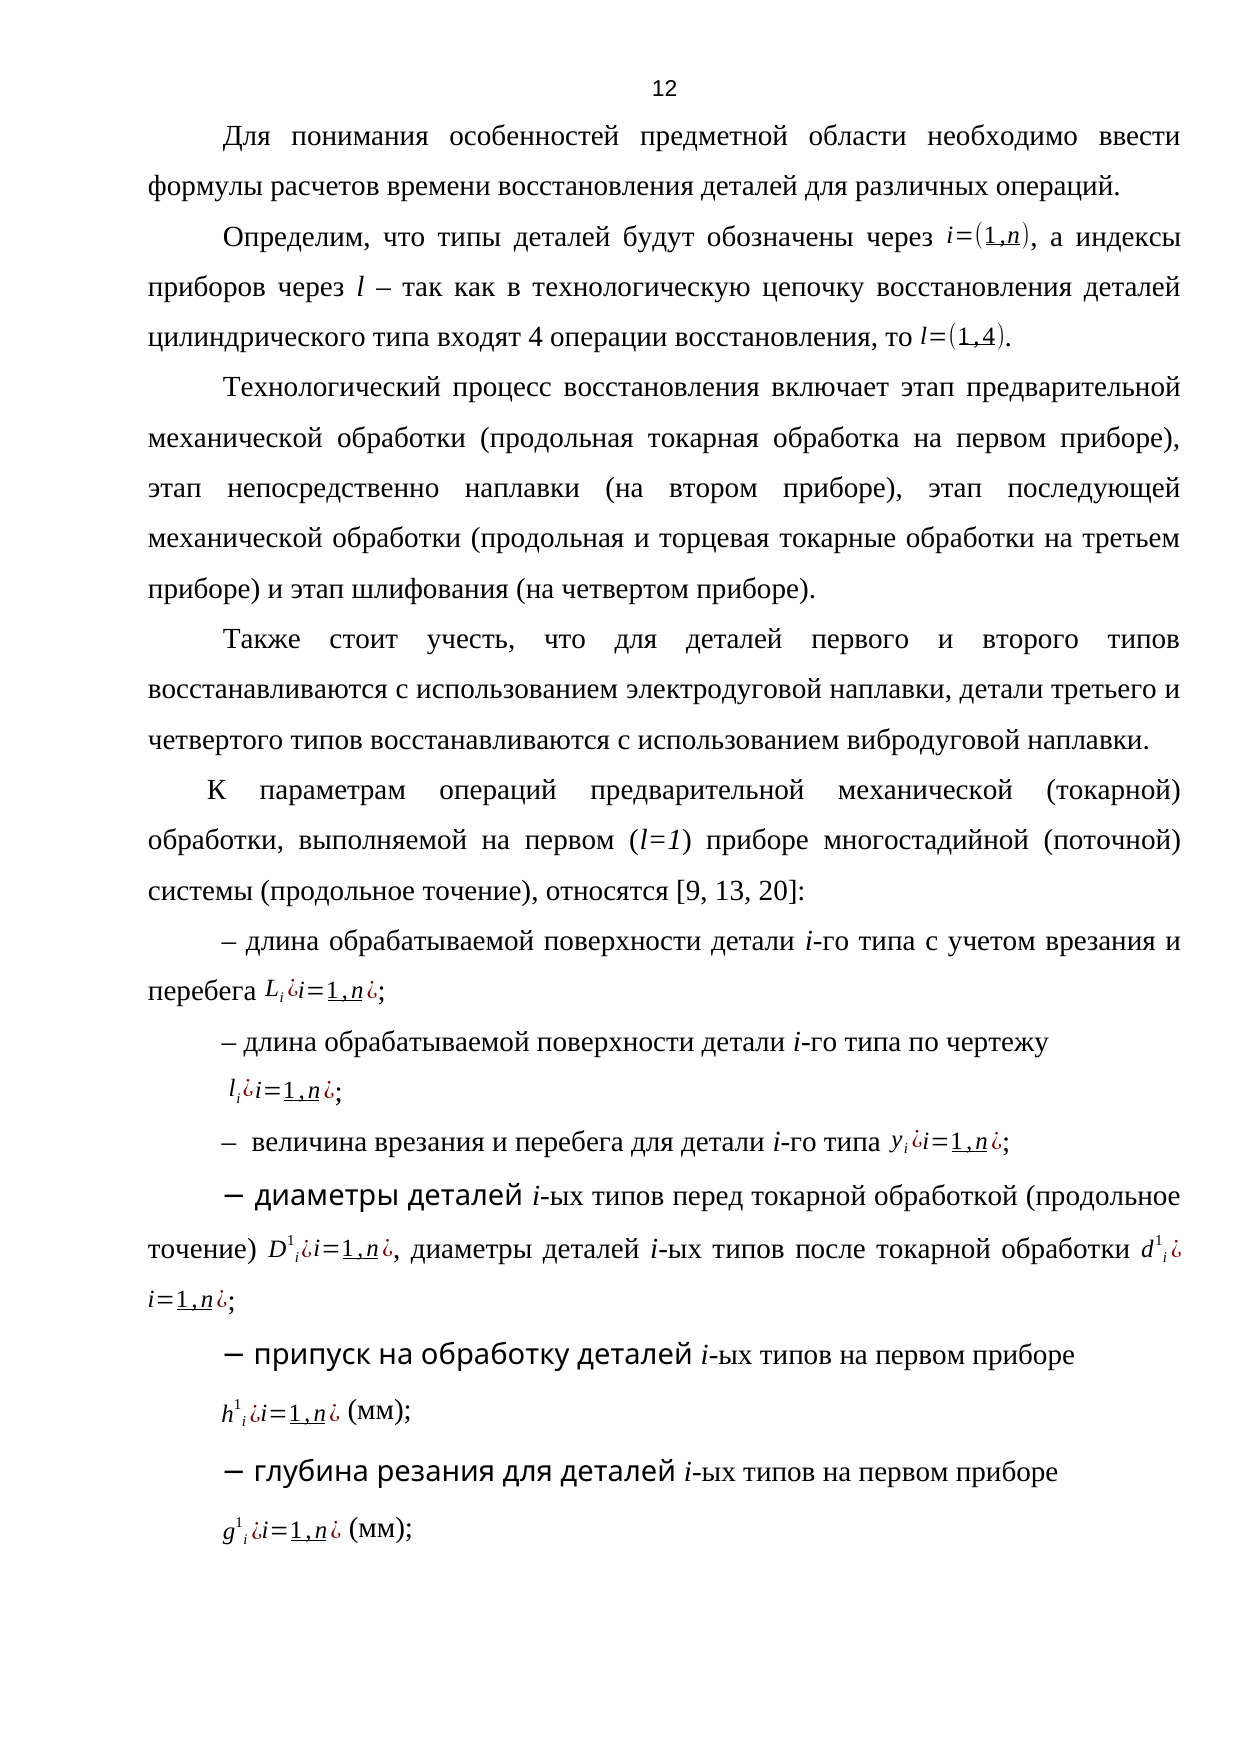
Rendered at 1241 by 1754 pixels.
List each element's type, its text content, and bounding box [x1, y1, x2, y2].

text – длина обрабатываемой поверхности детали i-го типа по чертежу [148, 1024, 1181, 1057]
text − припуск на обработку деталей i-ых типов на первом приборе [148, 1333, 1181, 1373]
text – длина обрабатываемой поверхности детали i-го типа с учетом врезания и перебега ; [148, 923, 1181, 1007]
text Для понимания особенностей предметной области необходимо ввести формулы расчетов времени восстановления деталей для различных операций. [148, 118, 1181, 202]
text Определим, что типы деталей будут обозначены через , а индексы приборов через l – так как в технологическую цепочку восстановления деталей цилиндрического типа входят 4 операции восстановления, то . [148, 219, 1181, 353]
text Также стоит учесть, что для деталей первого и второго типов восстанавливаются с использованием электродуговой наплавки, детали третьего и четвертого типов восстанавливаются с использованием вибродуговой наплавки. [148, 621, 1181, 755]
text Технологический процесс восстановления включает этап предварительной механической обработки (продольная токарная обработка на первом приборе), этап непосредственно наплавки (на втором приборе), этап последующей механической обработки (продольная и торцевая токарные обработки на третьем приборе) и этап шлифования (на четвертом приборе). [148, 369, 1181, 604]
text ; [148, 1074, 1181, 1107]
text − диаметры деталей i-ых типов перед токарной обработкой (продольное точение) , диаметры деталей i-ых типов после токарной обработки ; [148, 1174, 1181, 1316]
list величина врезания и перебега для детали i-го типа ; [221, 1124, 1181, 1158]
text (мм); [148, 1392, 1181, 1434]
text (мм); [148, 1510, 1181, 1551]
text − глубина резания для деталей i-ых типов на первом приборе [148, 1450, 1181, 1490]
text К параметрам операций предварительной механической (токарной) обработки, выполняемой на первом (l=1) приборе многостадийной (поточной) системы (продольное точение), относятся [9, 13, 20]: [148, 772, 1181, 906]
